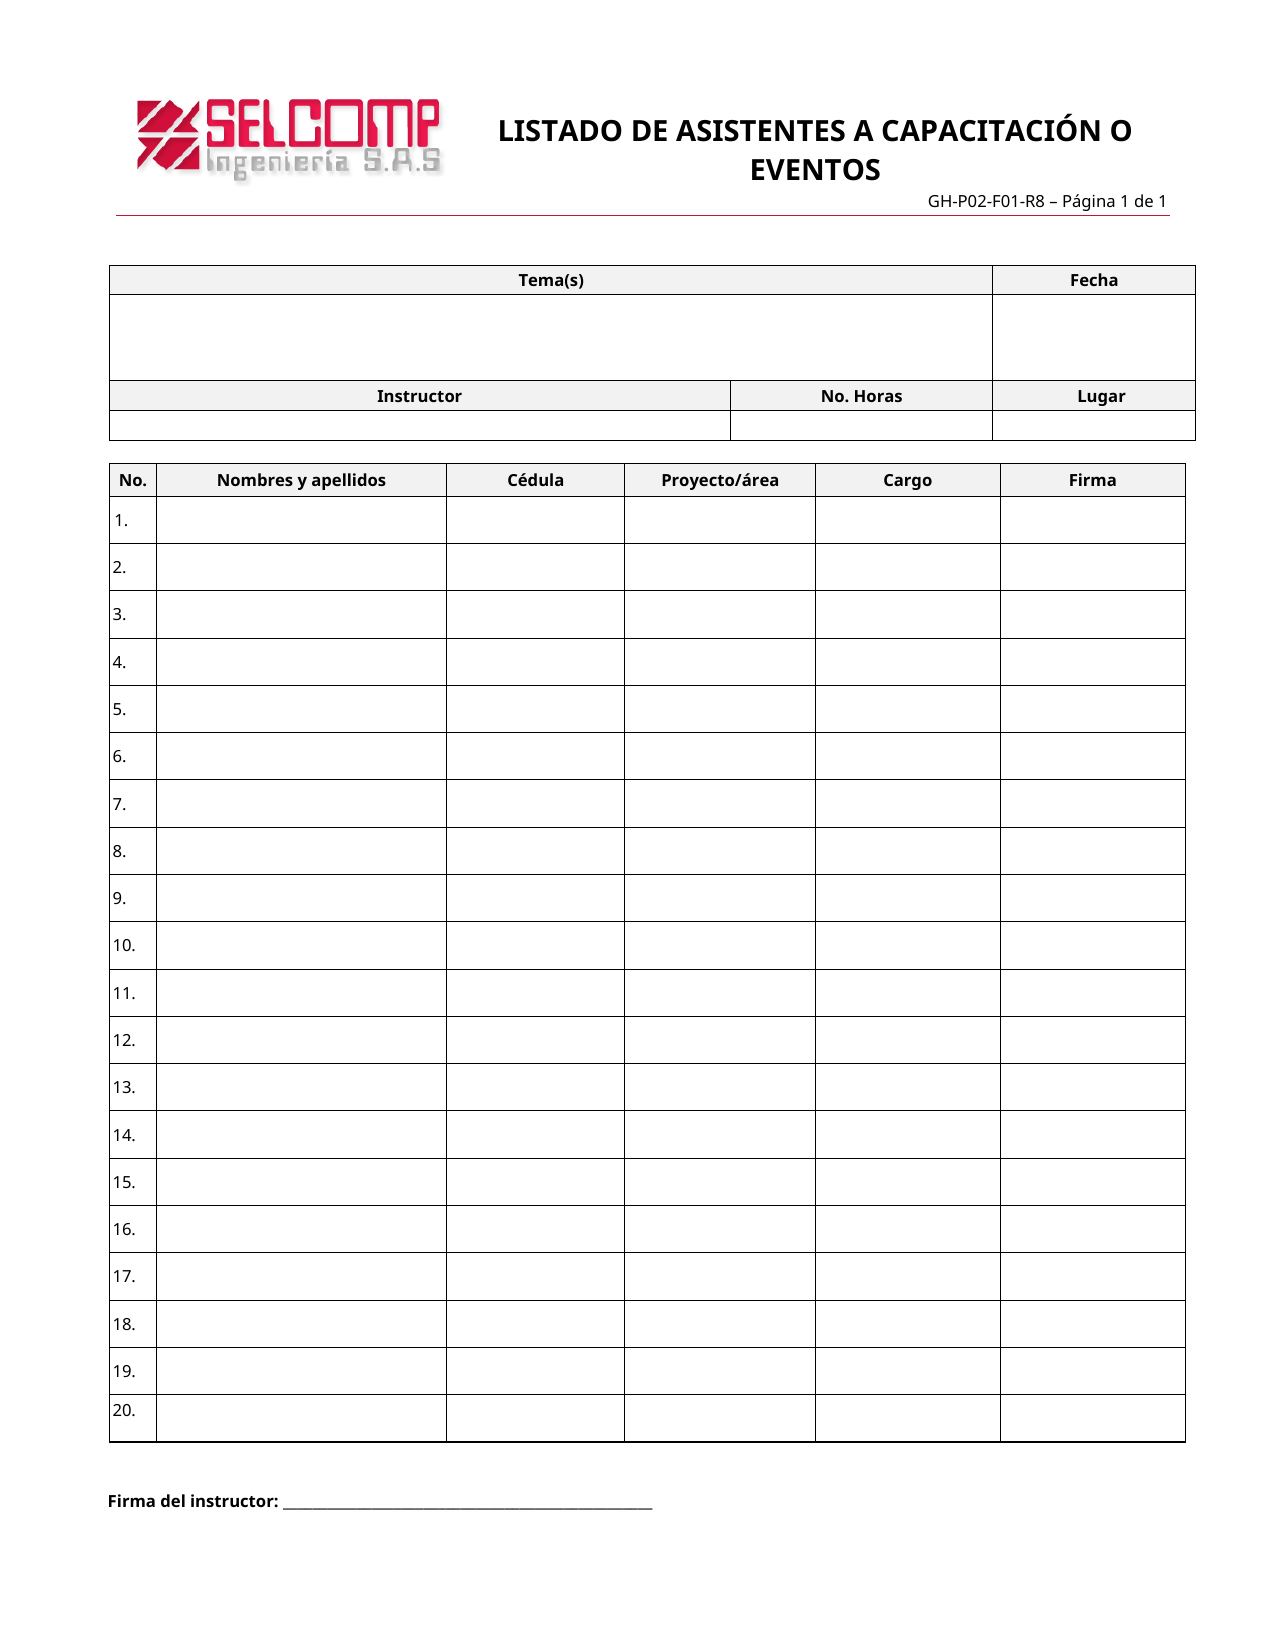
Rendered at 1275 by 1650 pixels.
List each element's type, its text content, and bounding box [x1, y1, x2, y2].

table_header Cédula [447, 464, 624, 496]
table_cell [157, 497, 446, 543]
table_cell [625, 828, 815, 874]
table_cell [157, 1301, 446, 1347]
table_cell [1001, 1395, 1185, 1441]
table_cell [447, 1017, 624, 1063]
table_cell [625, 591, 815, 637]
table_cell [110, 828, 156, 874]
table_cell [447, 1206, 624, 1252]
table_cell [157, 828, 446, 874]
table_cell [625, 1064, 815, 1110]
table_cell [157, 1395, 446, 1441]
table_cell [447, 1064, 624, 1110]
table_cell [157, 639, 446, 685]
table_cell [110, 1253, 156, 1299]
picture [122, 78, 455, 196]
table_cell [110, 497, 156, 543]
table_header Firma [1001, 464, 1185, 496]
table_cell 20. [110, 1395, 156, 1441]
table_cell [447, 922, 624, 968]
table_cell [625, 733, 815, 779]
table_cell [157, 1348, 446, 1394]
table_cell [157, 970, 446, 1016]
table_cell [110, 295, 992, 380]
table_cell [157, 1111, 446, 1158]
table_cell [625, 1301, 815, 1347]
table_cell [110, 544, 156, 590]
table_cell [110, 922, 156, 968]
table_cell [110, 970, 156, 1016]
table_cell [816, 1064, 1000, 1110]
table_cell [110, 1017, 156, 1063]
table_cell [1001, 1206, 1185, 1252]
table_cell [157, 544, 446, 590]
table_cell [447, 1111, 624, 1158]
table_cell [447, 591, 624, 637]
table_cell [110, 733, 156, 779]
table_cell [447, 1253, 624, 1299]
table_cell [816, 1253, 1000, 1299]
table_cell [1001, 1301, 1185, 1347]
table_header Proyecto/área [625, 464, 815, 496]
table_cell [157, 780, 446, 827]
table_header Fecha [993, 266, 1195, 294]
table_header No. [110, 464, 156, 496]
table_cell [157, 733, 446, 779]
table_cell [157, 591, 446, 637]
table_cell [1001, 780, 1185, 827]
table_cell [625, 1348, 815, 1394]
table_cell [1001, 1348, 1185, 1394]
table_cell [816, 875, 1000, 921]
table_cell [625, 639, 815, 685]
table_cell [816, 1017, 1000, 1063]
table_cell [1001, 686, 1185, 732]
table_cell [110, 875, 156, 921]
table_cell [816, 544, 1000, 590]
table_cell [157, 1159, 446, 1205]
table_cell [110, 1301, 156, 1347]
table_cell [1001, 1253, 1185, 1299]
table_cell [447, 970, 624, 1016]
table_cell [1001, 1159, 1185, 1205]
table_cell [447, 544, 624, 590]
table_cell [625, 544, 815, 590]
table_header Nombres y apellidos [157, 464, 446, 496]
table_cell [447, 828, 624, 874]
table_cell Instructor [110, 381, 730, 410]
table_cell [1001, 922, 1185, 968]
table_cell [625, 922, 815, 968]
table_cell [110, 411, 730, 439]
table_cell [625, 497, 815, 543]
table_cell [157, 922, 446, 968]
table_cell [110, 686, 156, 732]
table_cell [447, 1395, 624, 1441]
table_header Cargo [816, 464, 1000, 496]
table_cell [625, 875, 815, 921]
table_cell [1001, 875, 1185, 921]
table_cell [625, 1253, 815, 1299]
table_cell [110, 591, 156, 637]
table_cell [1001, 733, 1185, 779]
table_cell [447, 497, 624, 543]
table_cell [1001, 639, 1185, 685]
table_cell [816, 733, 1000, 779]
table_cell [447, 733, 624, 779]
table_cell [447, 780, 624, 827]
table_cell [993, 295, 1195, 380]
table_cell [1001, 497, 1185, 543]
table_cell [731, 411, 992, 439]
text Firma del instructor: __________________________________________________ [94, 1489, 1192, 1512]
table_cell [1001, 828, 1185, 874]
table_cell [993, 411, 1195, 439]
table_cell [110, 639, 156, 685]
table_cell [157, 1206, 446, 1252]
table_cell [447, 875, 624, 921]
table_cell [816, 780, 1000, 827]
table_cell [625, 1395, 815, 1441]
table_cell [625, 1111, 815, 1158]
table_cell [816, 922, 1000, 968]
table_cell [816, 1111, 1000, 1158]
table_cell [1001, 1017, 1185, 1063]
table_cell [816, 591, 1000, 637]
table_cell [625, 1017, 815, 1063]
table_cell [447, 686, 624, 732]
table_cell [816, 1348, 1000, 1394]
table_cell [157, 686, 446, 732]
table_cell [157, 1064, 446, 1110]
table_cell [625, 1159, 815, 1205]
table_cell [110, 1111, 156, 1158]
table_cell [625, 686, 815, 732]
table_cell [816, 639, 1000, 685]
table_cell [816, 1301, 1000, 1347]
table_cell [625, 780, 815, 827]
table_cell [816, 686, 1000, 732]
table_cell [625, 970, 815, 1016]
table_cell [110, 1064, 156, 1110]
table_cell [447, 639, 624, 685]
table_cell [447, 1159, 624, 1205]
table_cell [1001, 544, 1185, 590]
table_cell [447, 1301, 624, 1347]
table_cell [816, 970, 1000, 1016]
table_cell [816, 1159, 1000, 1205]
table_cell [157, 875, 446, 921]
table_cell [1001, 970, 1185, 1016]
table_cell [1001, 1064, 1185, 1110]
table_cell No. Horas [731, 381, 992, 410]
table_cell Lugar [993, 381, 1195, 410]
table_cell [816, 1206, 1000, 1252]
table_cell [447, 1348, 624, 1394]
table_cell [110, 1159, 156, 1205]
table_header Tema(s) [110, 266, 992, 294]
table_cell [816, 1395, 1000, 1441]
table_cell [157, 1017, 446, 1063]
table_cell [1001, 591, 1185, 637]
table_cell [625, 1206, 815, 1252]
table_cell [1001, 1111, 1185, 1158]
table_cell [110, 780, 156, 827]
table_cell [816, 828, 1000, 874]
table_cell [110, 1206, 156, 1252]
table_cell [816, 497, 1000, 543]
table_cell [157, 1253, 446, 1299]
table_cell [110, 1348, 156, 1394]
